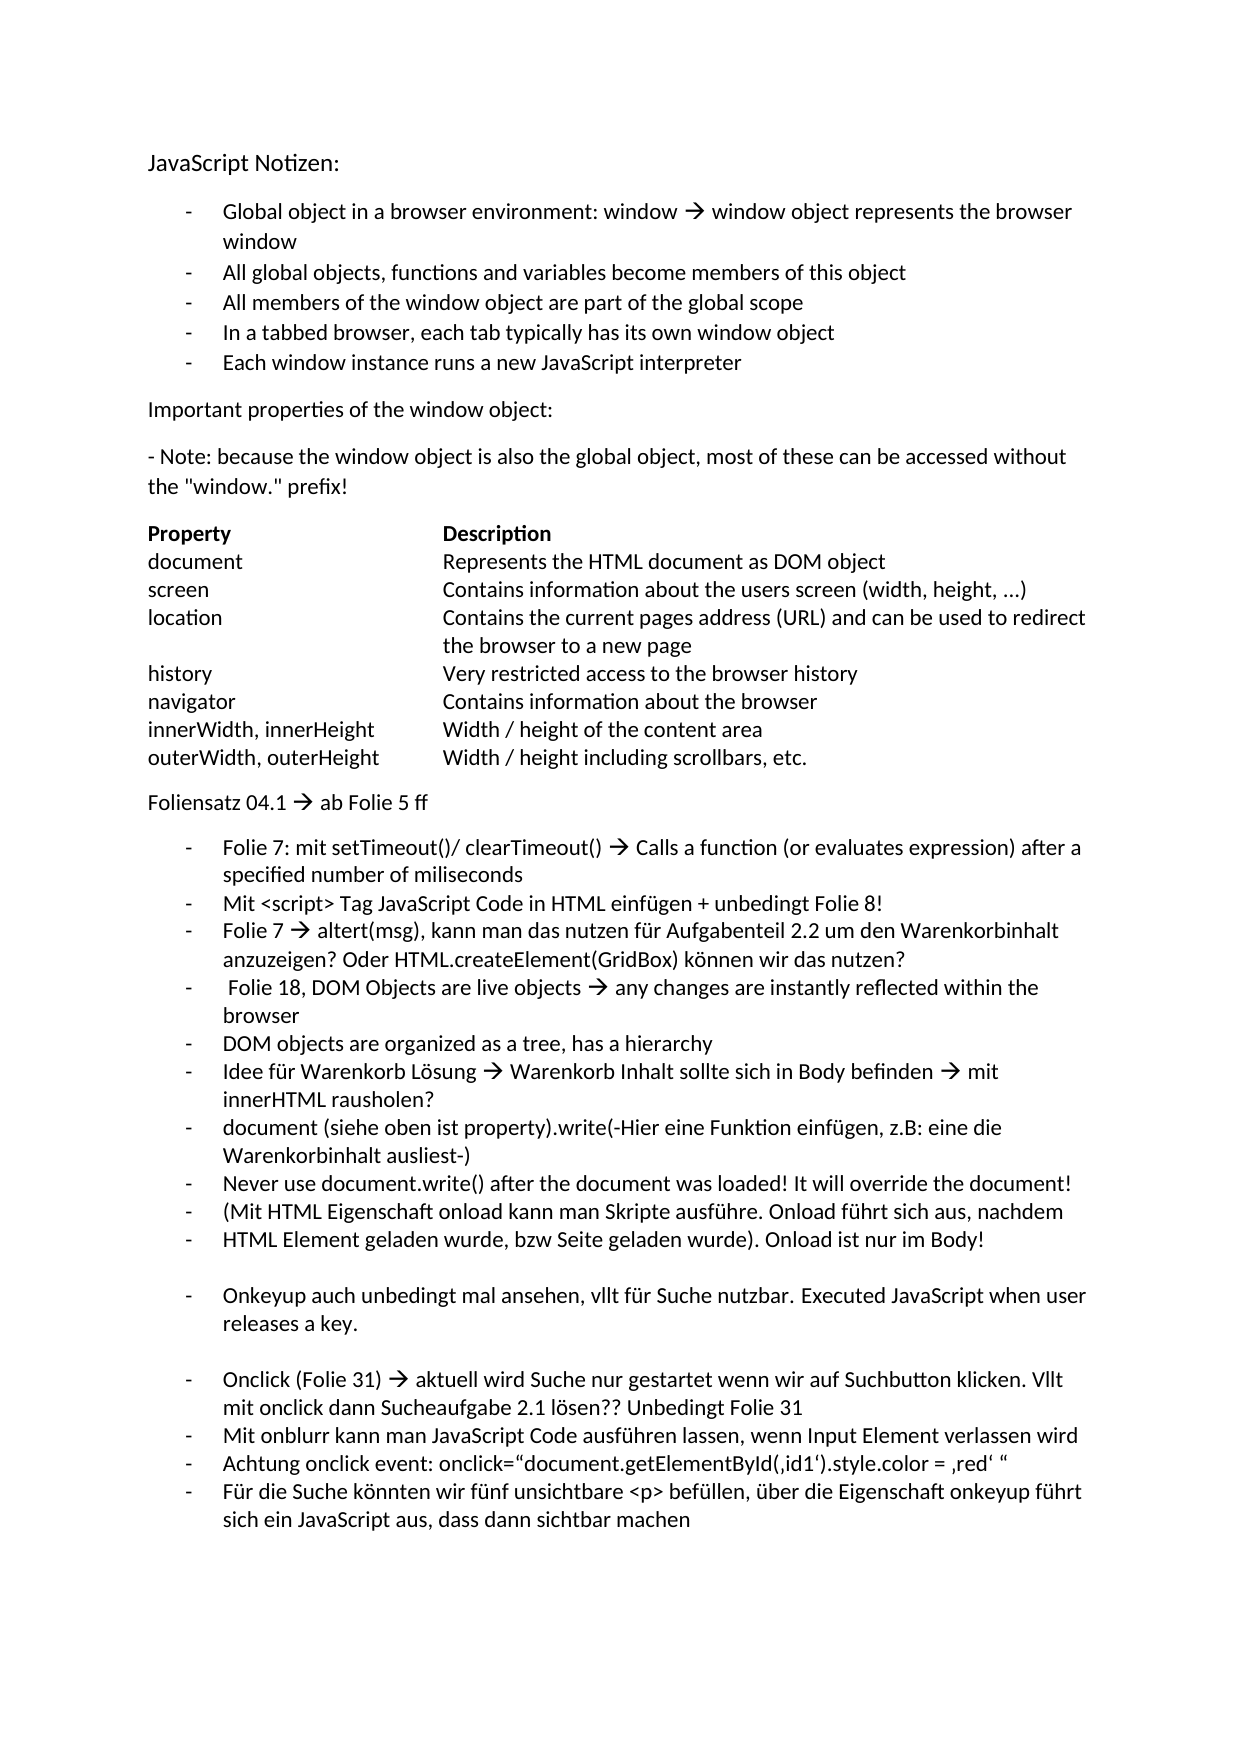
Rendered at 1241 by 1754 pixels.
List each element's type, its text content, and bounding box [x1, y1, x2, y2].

text Foliensatz 04.1 ab Folie 5 ff [148, 788, 1093, 816]
list Mit <script> Tag JavaScript Code in HTML einfügen + unbedingt Folie 8! [185, 889, 1093, 917]
list (Mit HTML Eigenschaft onload kann man Skripte ausführe. Onload führt sich aus, nachdem [185, 1197, 1093, 1225]
list Idee für Warenkorb Lösung Warenkorb Inhalt sollte sich in Body befinden mit innerHTML rausholen? [185, 1057, 1093, 1113]
text JavaScript Notizen: [148, 148, 1093, 178]
list Never use document.write() after the document was loaded! It will override the document! [185, 1169, 1093, 1197]
text - Note: because the window object is also the global object, most of these can be accessed without the "window." prefix! [148, 442, 1093, 500]
list In a tabbed browser, each tab typically has its own window object [185, 318, 1093, 346]
list Folie 7: mit setTimeout()/ clearTimeout() Calls a function (or evaluates expression) after a specified number of miliseconds [185, 833, 1093, 889]
list DOM objects are organized as a tree, has a hierarchy [185, 1029, 1093, 1057]
text Property Description document Represents the HTML document as DOM object screen Contains information about the users screen (width, height, ...) location Contains the current pages address (URL) and can be used to redirect the browser to a new page history Very restricted access to the browser history navigator Contains information about the browser innerWidth, innerHeight Width / height of the content area outerWidth, outerHeight Width / height including scrollbars, etc. [148, 519, 1093, 771]
list Folie 7 altert(msg), kann man das nutzen für Aufgabenteil 2.2 um den Warenkorbinhalt anzuzeigen? Oder HTML.createElement(GridBox) können wir das nutzen? [185, 917, 1093, 973]
list Folie 18, DOM Objects are live objects any changes are instantly reflected within the browser [185, 973, 1093, 1029]
list document (siehe oben ist property).write(-Hier eine Funktion einfügen, z.B: eine die Warenkorbinhalt ausliest-) [185, 1113, 1093, 1169]
list All global objects, functions and variables become members of this object [185, 258, 1093, 286]
list Für die Suche könnten wir fünf unsichtbare <p> befüllen, über die Eigenschaft onkeyup führt sich ein JavaScript aus, dass dann sichtbar machen [185, 1477, 1093, 1533]
list Each window instance runs a new JavaScript interpreter [185, 348, 1093, 376]
text Important properties of the window object: [148, 395, 1093, 423]
list Global object in a browser environment: window window object represents the browser window [185, 197, 1093, 255]
list HTML Element geladen wurde, bzw Seite geladen wurde). Onload ist nur im Body! [185, 1225, 1093, 1253]
list Onclick (Folie 31) aktuell wird Suche nur gestartet wenn wir auf Suchbutton klicken. Vllt mit onclick dann Sucheaufgabe 2.1 lösen?? Unbedingt Folie 31 [185, 1365, 1093, 1421]
list All members of the window object are part of the global scope [185, 288, 1093, 316]
list Onkeyup auch unbedingt mal ansehen, vllt für Suche nutzbar. Executed JavaScript when user releases a key. [185, 1281, 1093, 1337]
list Achtung onclick event: onclick=“document.getElementById(‚id1‘).style.color = ‚red‘ “ [185, 1449, 1093, 1477]
list Mit onblurr kann man JavaScript Code ausführen lassen, wenn Input Element verlassen wird [185, 1421, 1093, 1449]
